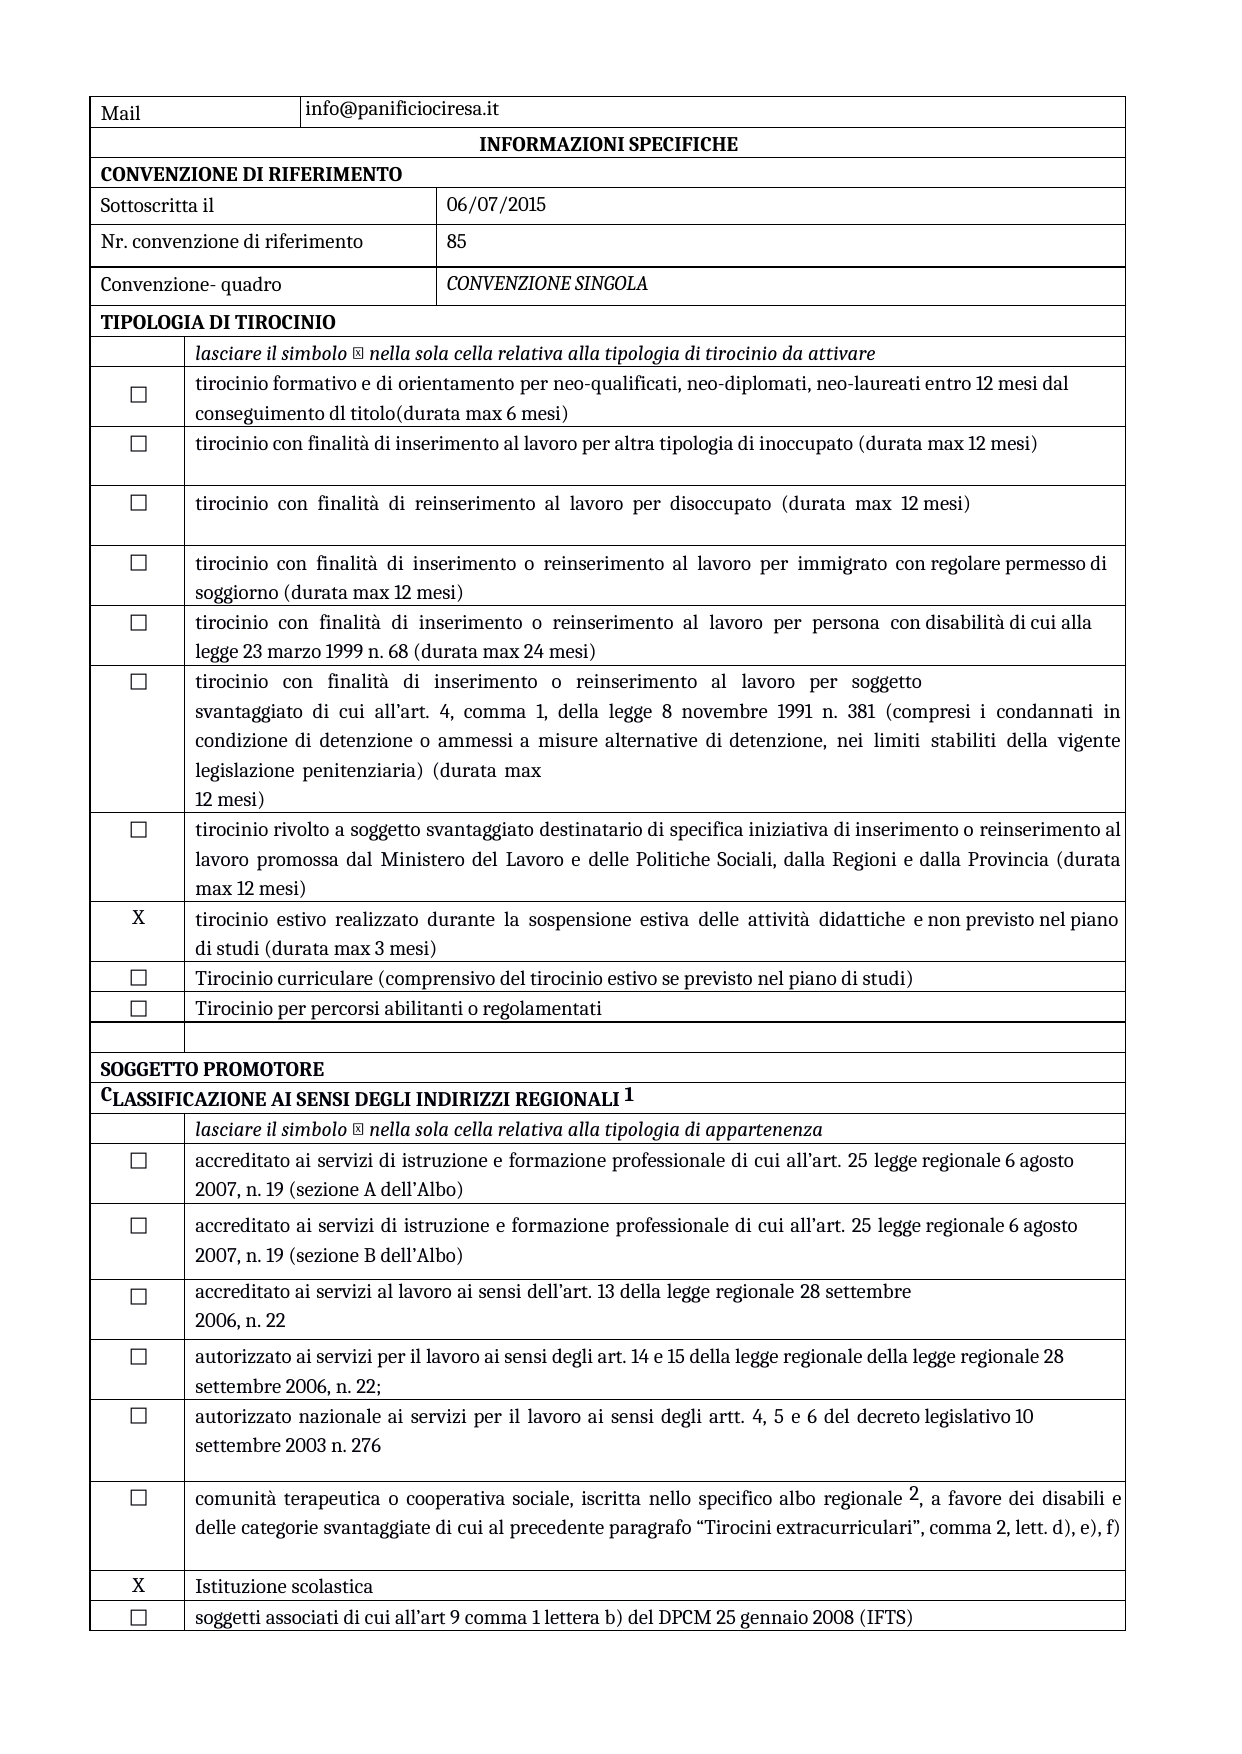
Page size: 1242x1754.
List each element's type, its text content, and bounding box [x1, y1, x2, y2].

table_cell lasciare il simbolo  nella sola cella relativa alla tipologia di tirocinio da attivare [185, 337, 1125, 366]
table_cell □ [91, 992, 184, 1021]
table_cell □ [91, 1400, 184, 1481]
table_cell □ [91, 606, 184, 664]
table_cell accreditato ai servizi di istruzione e formazione professionale di cui all’art. 25 legge regionale 6 agosto 2007, n. 19 (sezione A dell’Albo) [185, 1144, 1125, 1202]
table_cell □ [91, 813, 184, 901]
table_cell Convenzione- quadro [91, 268, 436, 305]
table_cell tirocinio rivolto a soggetto svantaggiato destinatario di specifica iniziativa di inserimento o reinserimento al lavoro promossa dal Ministero del Lavoro e delle Politiche Sociali, dalla Regioni e dalla Provincia (durata max 12 mesi) [185, 813, 1125, 901]
table_cell □ [91, 1204, 184, 1279]
table_cell □ [91, 427, 184, 485]
table_cell tirocinio con finalità di inserimento o reinserimento al lavoro per immigrato con regolare permesso di soggiorno (durata max 12 mesi) [185, 546, 1125, 605]
table_cell Sottoscritta il [91, 188, 436, 224]
table_cell info@panificiociresa.it [301, 97, 1125, 127]
table_cell tirocinio estivo realizzato durante la sospensione estiva delle attività didattiche e non previsto nel piano di studi (durata max 3 mesi) [185, 902, 1125, 961]
table_cell CLASSIFICAZIONE AI SENSI DEGLI INDIRIZZI REGIONALI 1 [91, 1083, 1125, 1112]
table_cell X [91, 1571, 184, 1600]
table_cell autorizzato ai servizi per il lavoro ai sensi degli art. 14 e 15 della legge regionale della legge regionale 28 settembre 2006, n. 22; [185, 1340, 1125, 1398]
table_cell □ [91, 962, 184, 991]
table_cell accreditato ai servizi al lavoro ai sensi dell’art. 13 della legge regionale 28 settembre 2006, n. 22 [185, 1280, 1125, 1339]
table_cell CONVENZIONE DI RIFERIMENTO [91, 158, 1125, 187]
table_cell □ [91, 666, 184, 812]
table_cell □ [91, 1601, 184, 1630]
table_cell Nr. convenzione di riferimento [91, 225, 436, 266]
table_cell tirocinio con finalità di inserimento o reinserimento al lavoro per persona con disabilità di cui alla legge 23 marzo 1999 n. 68 (durata max 24 mesi) [185, 606, 1125, 664]
table_cell soggetti associati di cui all’art 9 comma 1 lettera b) del DPCM 25 gennaio 2008 (IFTS) [185, 1601, 1125, 1630]
table_cell Mail [91, 97, 300, 127]
table_cell INFORMAZIONI SPECIFICHE [91, 128, 1125, 157]
table_cell □ [91, 546, 184, 605]
table_cell [91, 337, 184, 366]
table_cell 06/07/2015 [437, 188, 1125, 224]
table_cell □ [91, 1340, 184, 1398]
table_cell [91, 1114, 184, 1143]
table_cell tirocinio con finalità di inserimento al lavoro per altra tipologia di inoccupato (durata max 12 mesi) [185, 427, 1125, 485]
table_cell Tirocinio curriculare (comprensivo del tirocinio estivo se previsto nel piano di studi) [185, 962, 1125, 991]
table_cell Istituzione scolastica [185, 1571, 1125, 1600]
table_cell accreditato ai servizi di istruzione e formazione professionale di cui all’art. 25 legge regionale 6 agosto 2007, n. 19 (sezione B dell’Albo) [185, 1204, 1125, 1279]
table_cell X [91, 902, 184, 961]
table_cell □ [91, 1280, 184, 1339]
table_cell □ [91, 1144, 184, 1202]
table_cell 85 [437, 225, 1125, 266]
table_cell lasciare il simbolo  nella sola cella relativa alla tipologia di appartenenza [185, 1114, 1125, 1143]
table_cell comunità terapeutica o cooperativa sociale, iscritta nello specifico albo regionale 2, a favore dei disabili e delle categorie svantaggiate di cui al precedente paragrafo “Tirocini extracurriculari”, comma 2, lett. d), e), f) [185, 1482, 1125, 1569]
table_cell Tirocinio per percorsi abilitanti o regolamentati [185, 992, 1125, 1021]
table_cell tirocinio formativo e di orientamento per neo-qualificati, neo-diplomati, neo-laureati entro 12 mesi dal conseguimento dl titolo(durata max 6 mesi) [185, 367, 1125, 426]
table_cell CONVENZIONE SINGOLA [437, 268, 1125, 305]
table_cell □ [91, 486, 184, 545]
table_cell SOGGETTO PROMOTORE [91, 1053, 1125, 1082]
table_cell □ [91, 1482, 184, 1569]
table_cell TIPOLOGIA DI TIROCINIO [91, 306, 1125, 336]
table_cell autorizzato nazionale ai servizi per il lavoro ai sensi degli artt. 4, 5 e 6 del decreto legislativo 10 settembre 2003 n. 276 [185, 1400, 1125, 1481]
table_cell [91, 1023, 184, 1052]
table_cell tirocinio con finalità di inserimento o reinserimento al lavoro per soggetto svantaggiato di cui all’art. 4, comma 1, della legge 8 novembre 1991 n. 381 (compresi i condannati in condizione di detenzione o ammessi a misure alternative di detenzione, nei limiti stabiliti della vigente legislazione penitenziaria) (durata max 12 mesi) [185, 666, 1125, 812]
table_cell □ [91, 367, 184, 426]
table_cell tirocinio con finalità di reinserimento al lavoro per disoccupato (durata max 12 mesi) [185, 486, 1125, 545]
table_cell [185, 1023, 1125, 1052]
